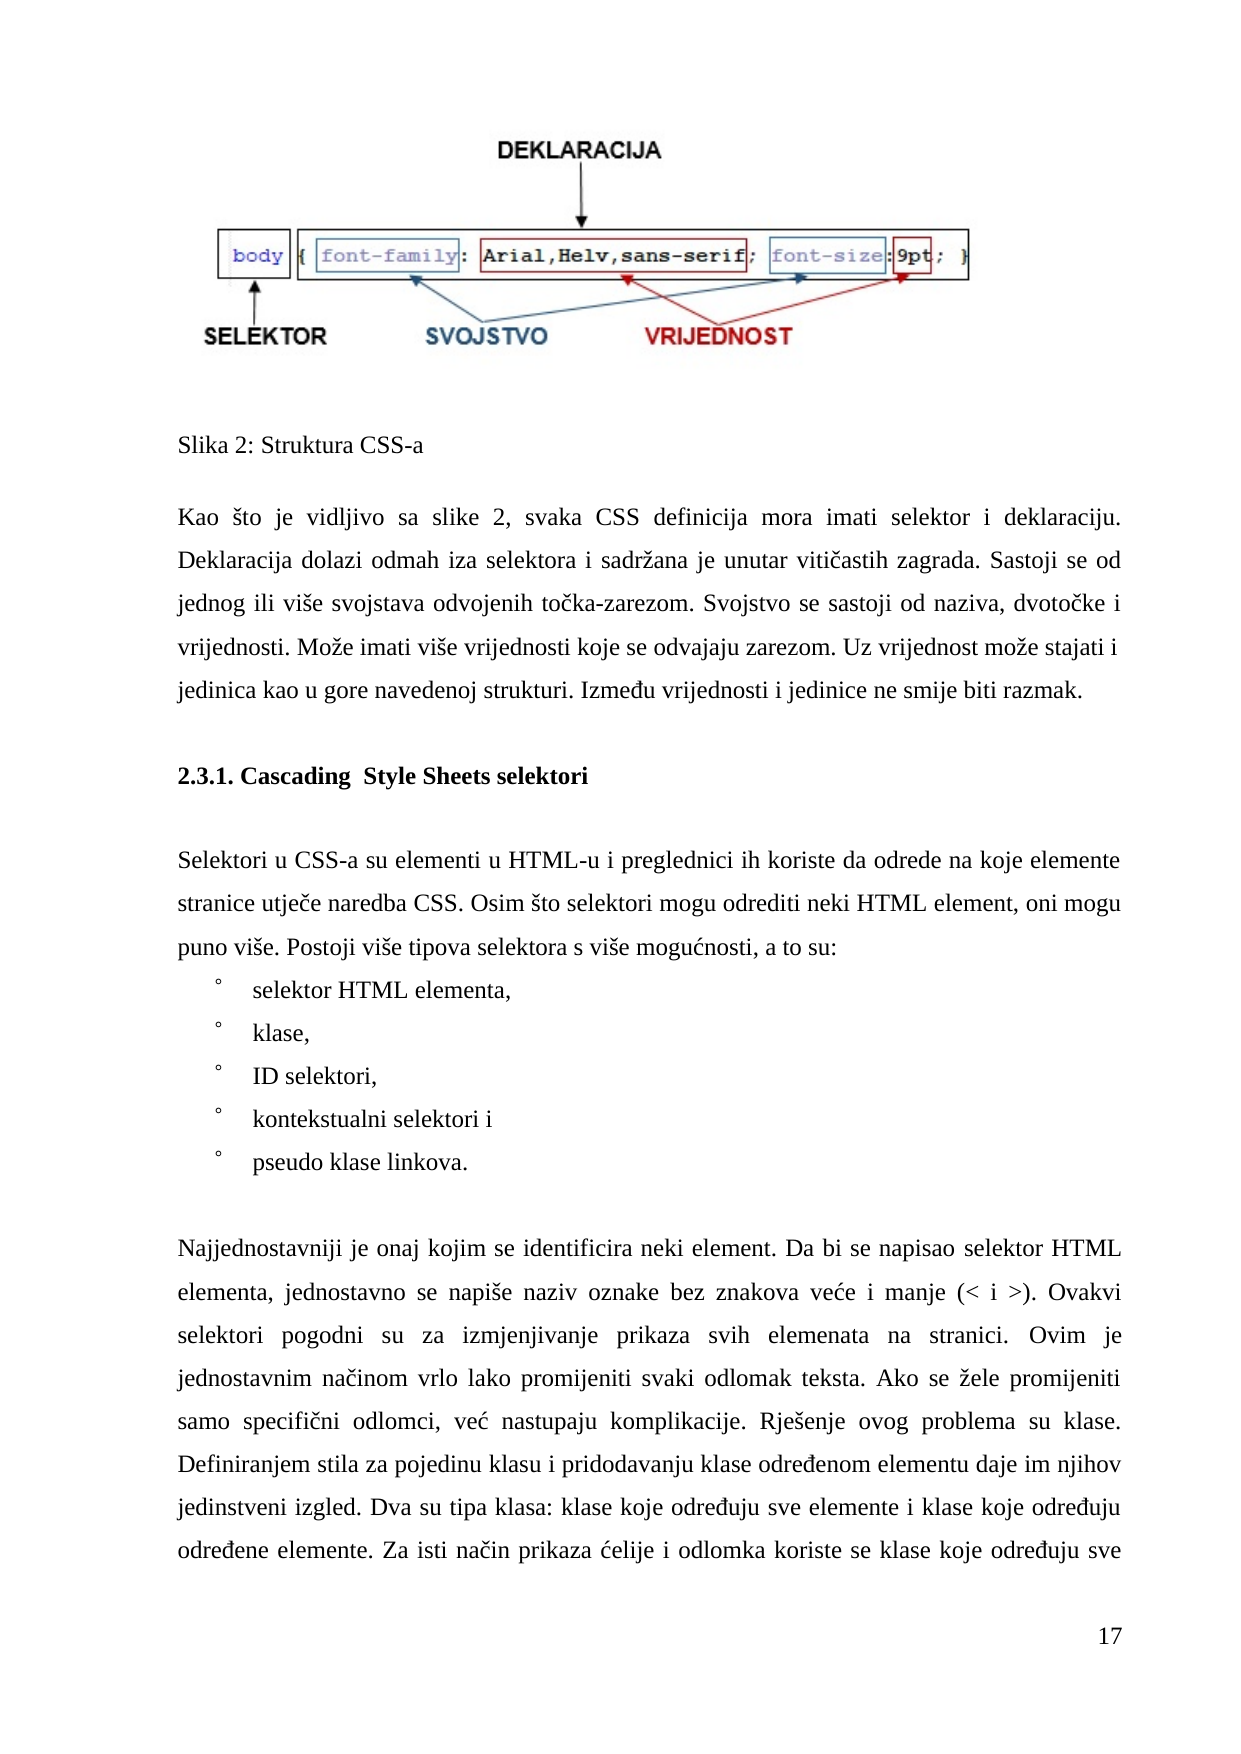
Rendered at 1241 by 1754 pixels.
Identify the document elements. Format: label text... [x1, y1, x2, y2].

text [177, 1233, 1122, 1564]
list ID selektori, [215, 1061, 1122, 1090]
list selektor HTML elementa, [215, 975, 1122, 1003]
picture [177, 118, 993, 373]
list pseudo klase linkova. [215, 1147, 1122, 1176]
text jedinica kao u gore navedenoj strukturi. Između vrijednosti i jedinice ne smije biti razmak. [177, 675, 1122, 703]
text Slika 2: Struktura CSS-a [177, 430, 1122, 459]
text Kao što je vidljivo sa slike 2, svaka CSS definicija mora imati selektor i deklaraciju. Deklaracija dolazi odmah iza selektora i sadržana je unutar vitičastih zagrada. Sastoji se od jednog ili više svojstava odvojenih točka-zarezom. Svojstvo se sastoji od naziva, dvotočke i vrijednosti. Može imati više vrijednosti koje se odvajaju zarezom. Uz vrijednost može stajati i [177, 502, 1122, 660]
list klase, [215, 1018, 1122, 1047]
text Selektori u CSS-a su elementi u HTML-u i preglednici ih koriste da odrede na koje elemente stranice utječe naredba CSS. Osim što selektori mogu odrediti neki HTML element, oni mogu puno više. Postoji više tipova selektora s više mogućnosti, a to su: [177, 845, 1122, 960]
subtitle 2.3.1. Cascading Style Sheets selektori [177, 761, 1122, 790]
list kontekstualni selektori i [215, 1104, 1122, 1133]
